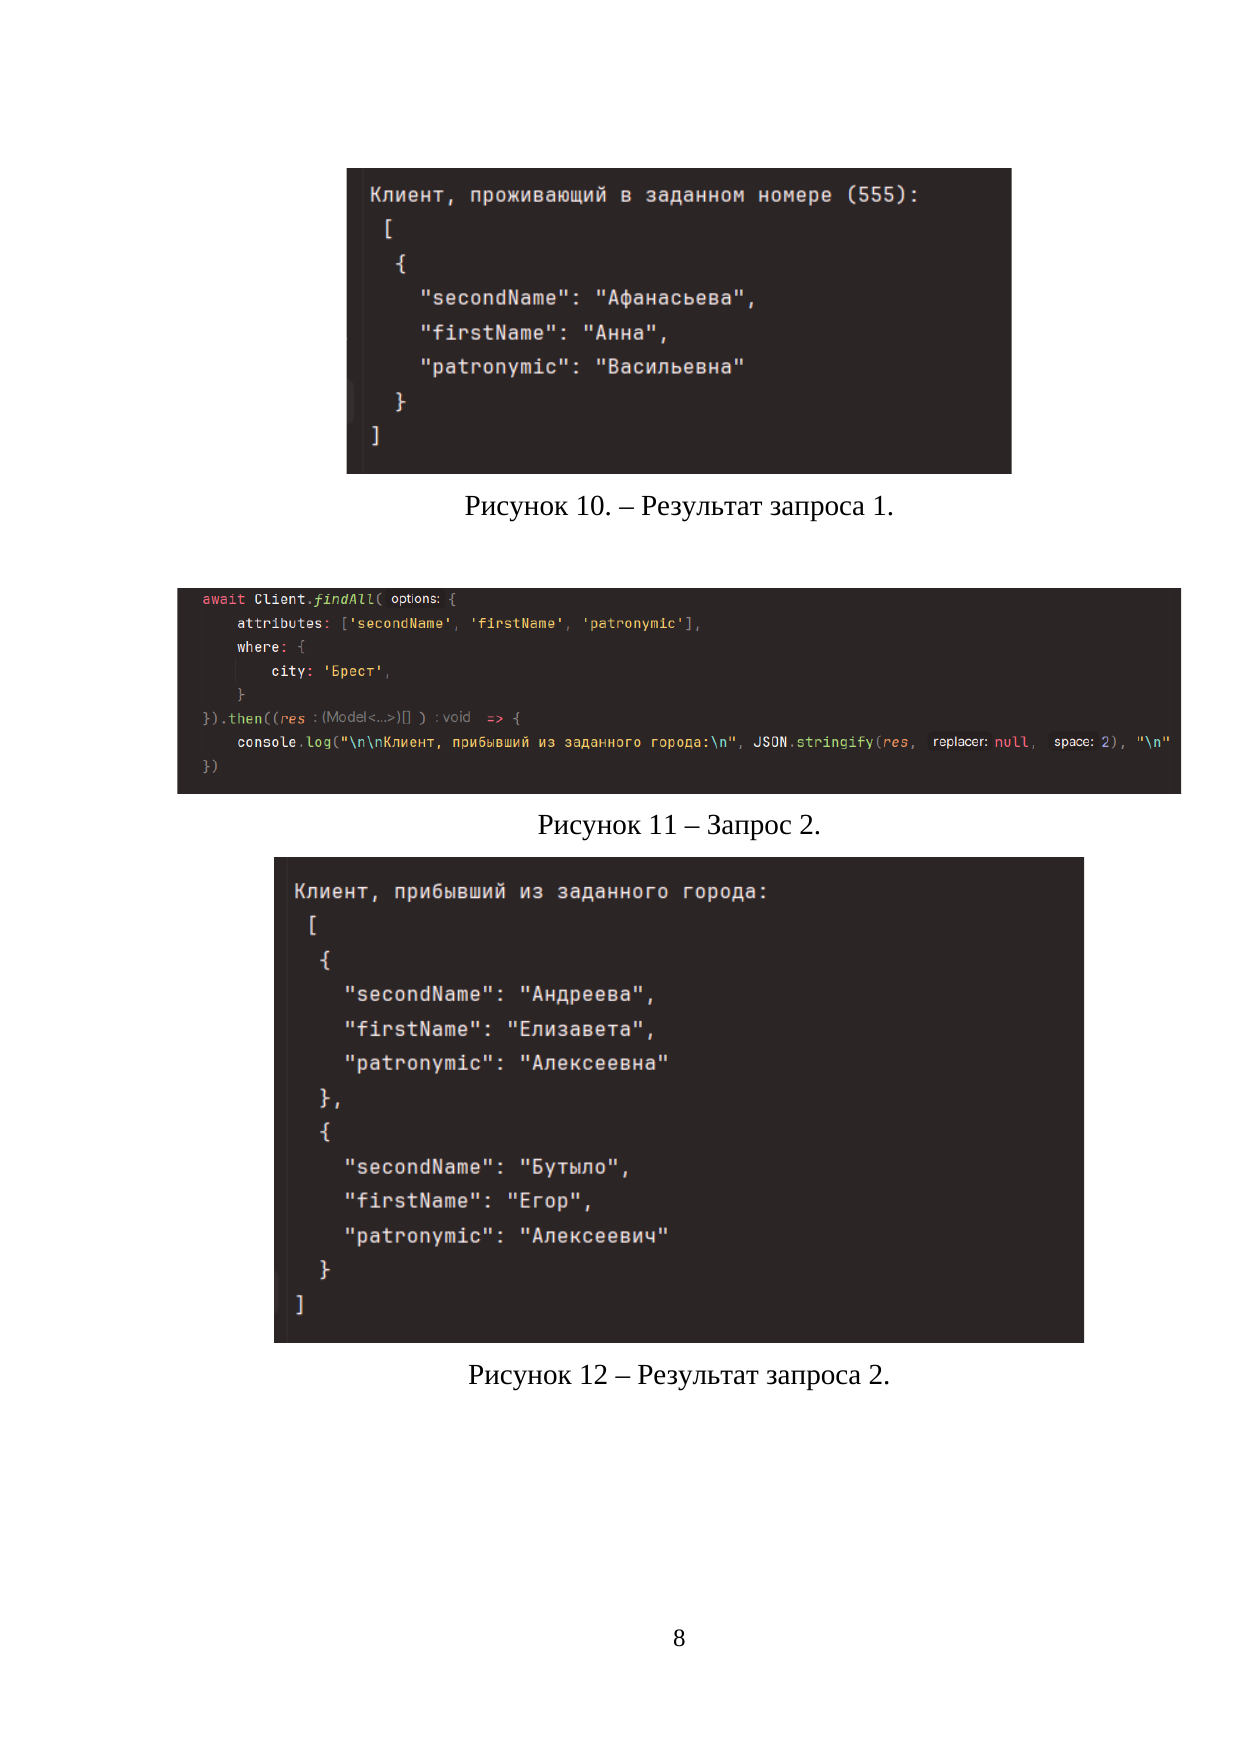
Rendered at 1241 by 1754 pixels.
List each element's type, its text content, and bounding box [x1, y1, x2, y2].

picture [346, 168, 1012, 474]
picture [274, 857, 1085, 1343]
text Рисунок 11 – Запрос 2. [177, 807, 1181, 841]
text Рисунок 10. – Результат запроса 1. [177, 488, 1181, 521]
text Рисунок 12 – Результат запроса 2. [177, 1357, 1181, 1391]
picture [177, 588, 1182, 794]
